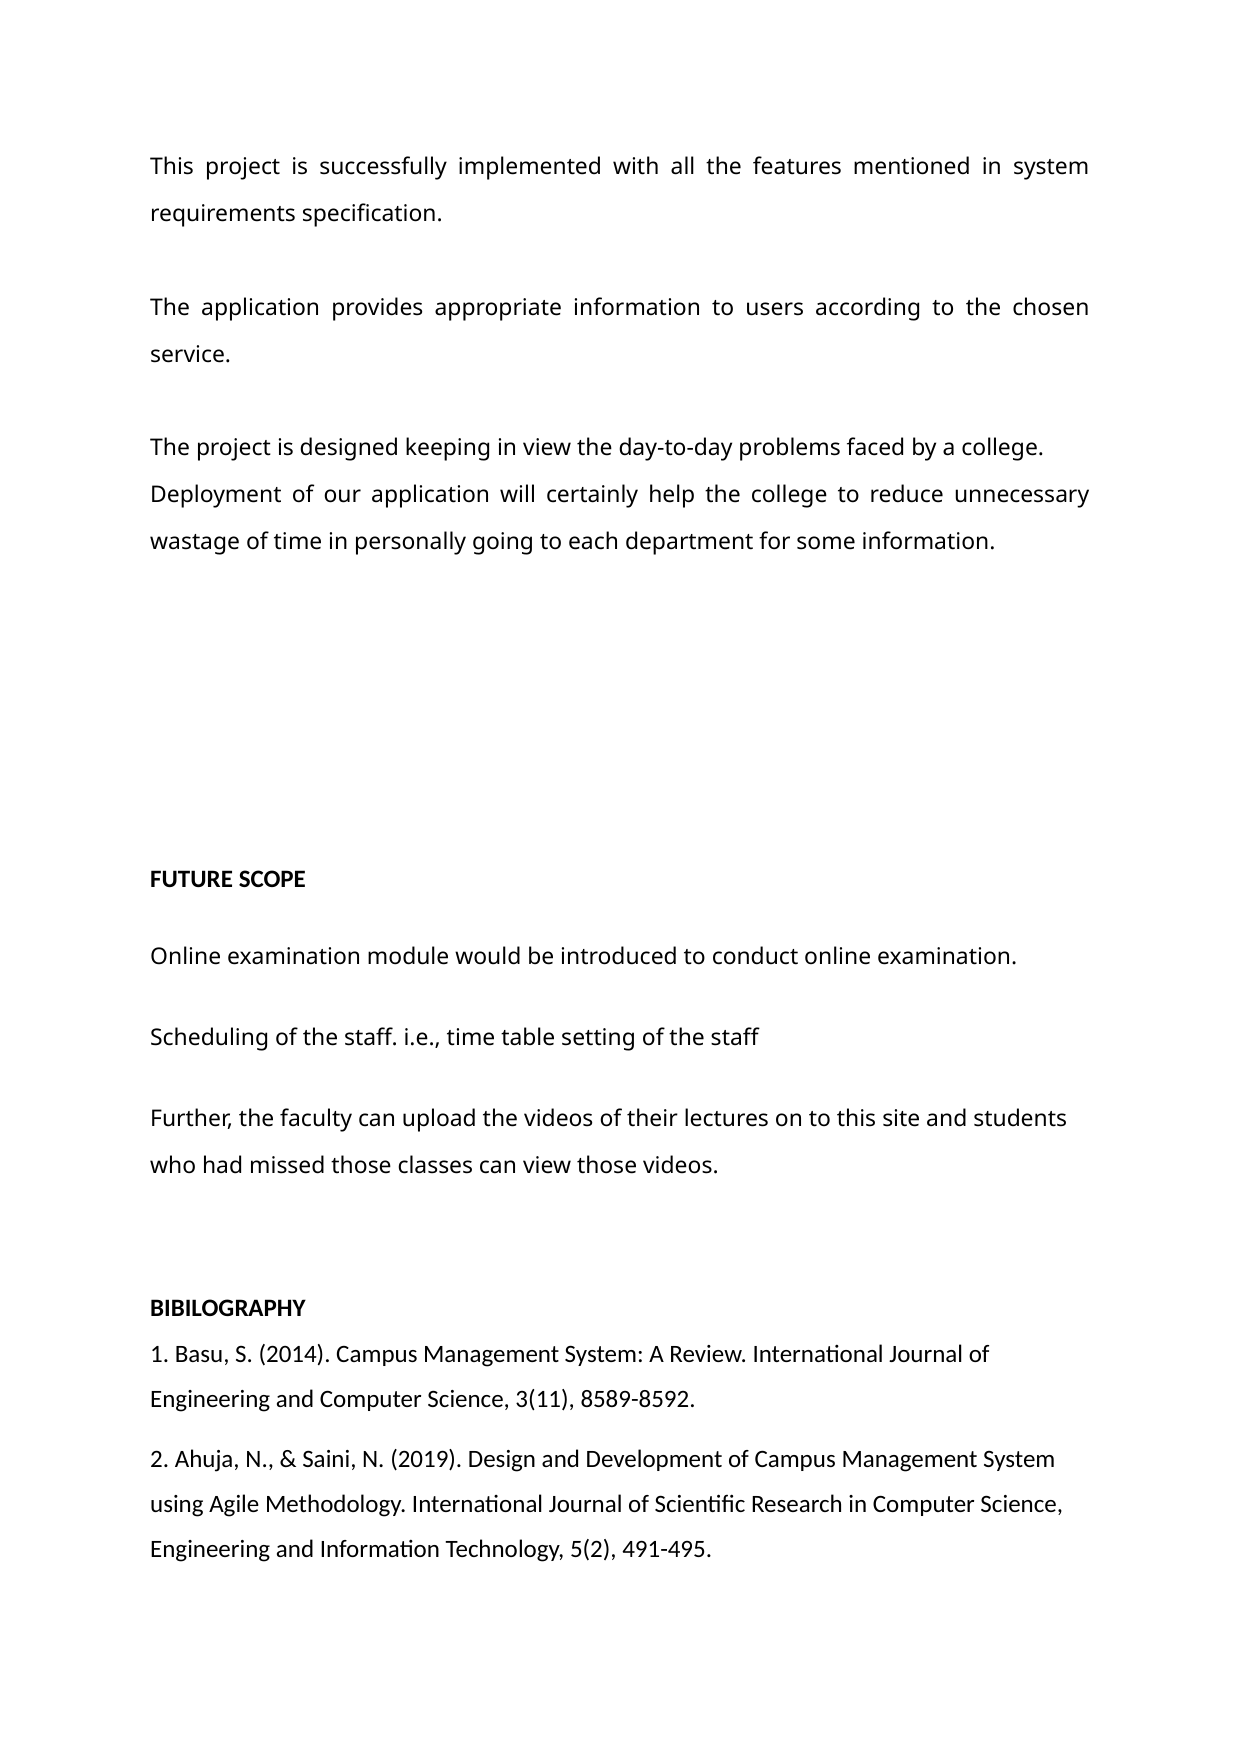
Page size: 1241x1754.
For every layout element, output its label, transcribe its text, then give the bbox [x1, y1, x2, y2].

text Deployment of our application will certainly help the college to reduce unnecessary wastage of time in personally going to each department for some information. [150, 478, 1090, 556]
text This project is successfully implemented with all the features mentioned in system requirements specification. [150, 150, 1090, 228]
text Online examination module would be introduced to conduct online examination. [150, 940, 1090, 971]
text The project is designed keeping in view the day-to-day problems faced by a college. [150, 431, 1090, 462]
text FUTURE SCOPE [150, 864, 1090, 894]
text Scheduling of the staff. i.e., time table setting of the staff [150, 1021, 1090, 1052]
text 2. Ahuja, N., & Saini, N. (2019). Design and Development of Campus Management System using Agile Methodology. International Journal of Scientific Research in Computer Science, Engineering and Information Technology, 5(2), 491-495. [150, 1443, 1090, 1564]
text BIBILOGRAPHY [150, 1292, 1090, 1323]
text 1. Basu, S. (2014). Campus Management System: A Review. International Journal of Engineering and Computer Science, 3(11), 8589-8592. [150, 1338, 1090, 1413]
text The application provides appropriate information to users according to the chosen service. [150, 291, 1090, 369]
text Further, the faculty can upload the videos of their lectures on to this site and students who had missed those classes can view those videos. [150, 1102, 1090, 1180]
